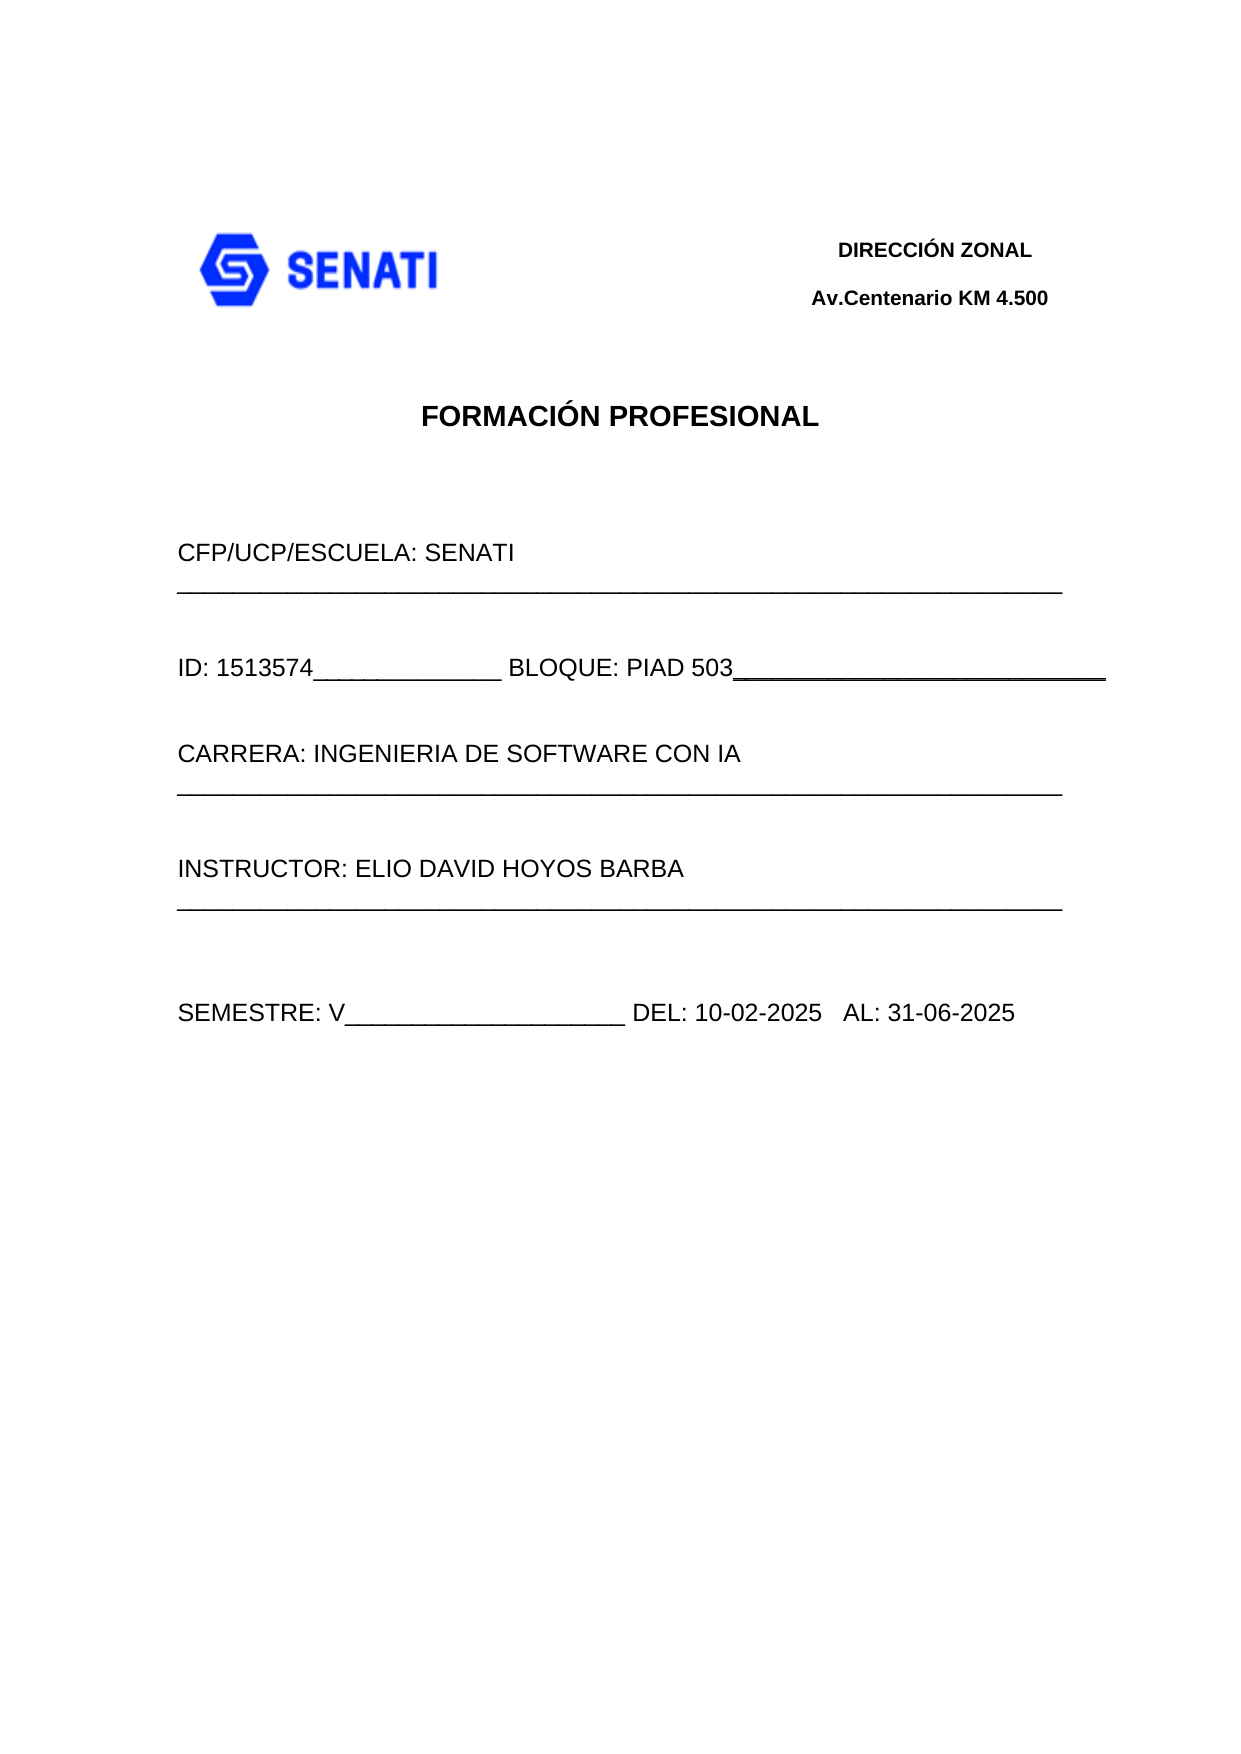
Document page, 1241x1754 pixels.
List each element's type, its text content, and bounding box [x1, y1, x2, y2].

picture [177, 219, 458, 320]
text INSTRUCTOR: ELIO DAVID HOYOS BARBA [177, 854, 1063, 911]
text CARRERA: INGENIERIA DE SOFTWARE CON IA [177, 739, 1063, 796]
text ID: 1513574 ________ BLOQUE: PIAD 503 _________________________ [177, 652, 1122, 681]
text SEMESTRE: V DEL: 10-02-2025 AL: 31-06-2025 [177, 997, 1063, 1026]
text CFP/UCP/ESCUELA: SENATI [177, 537, 1063, 595]
text FORMACIÓN PROFESIONAL [177, 398, 1063, 432]
